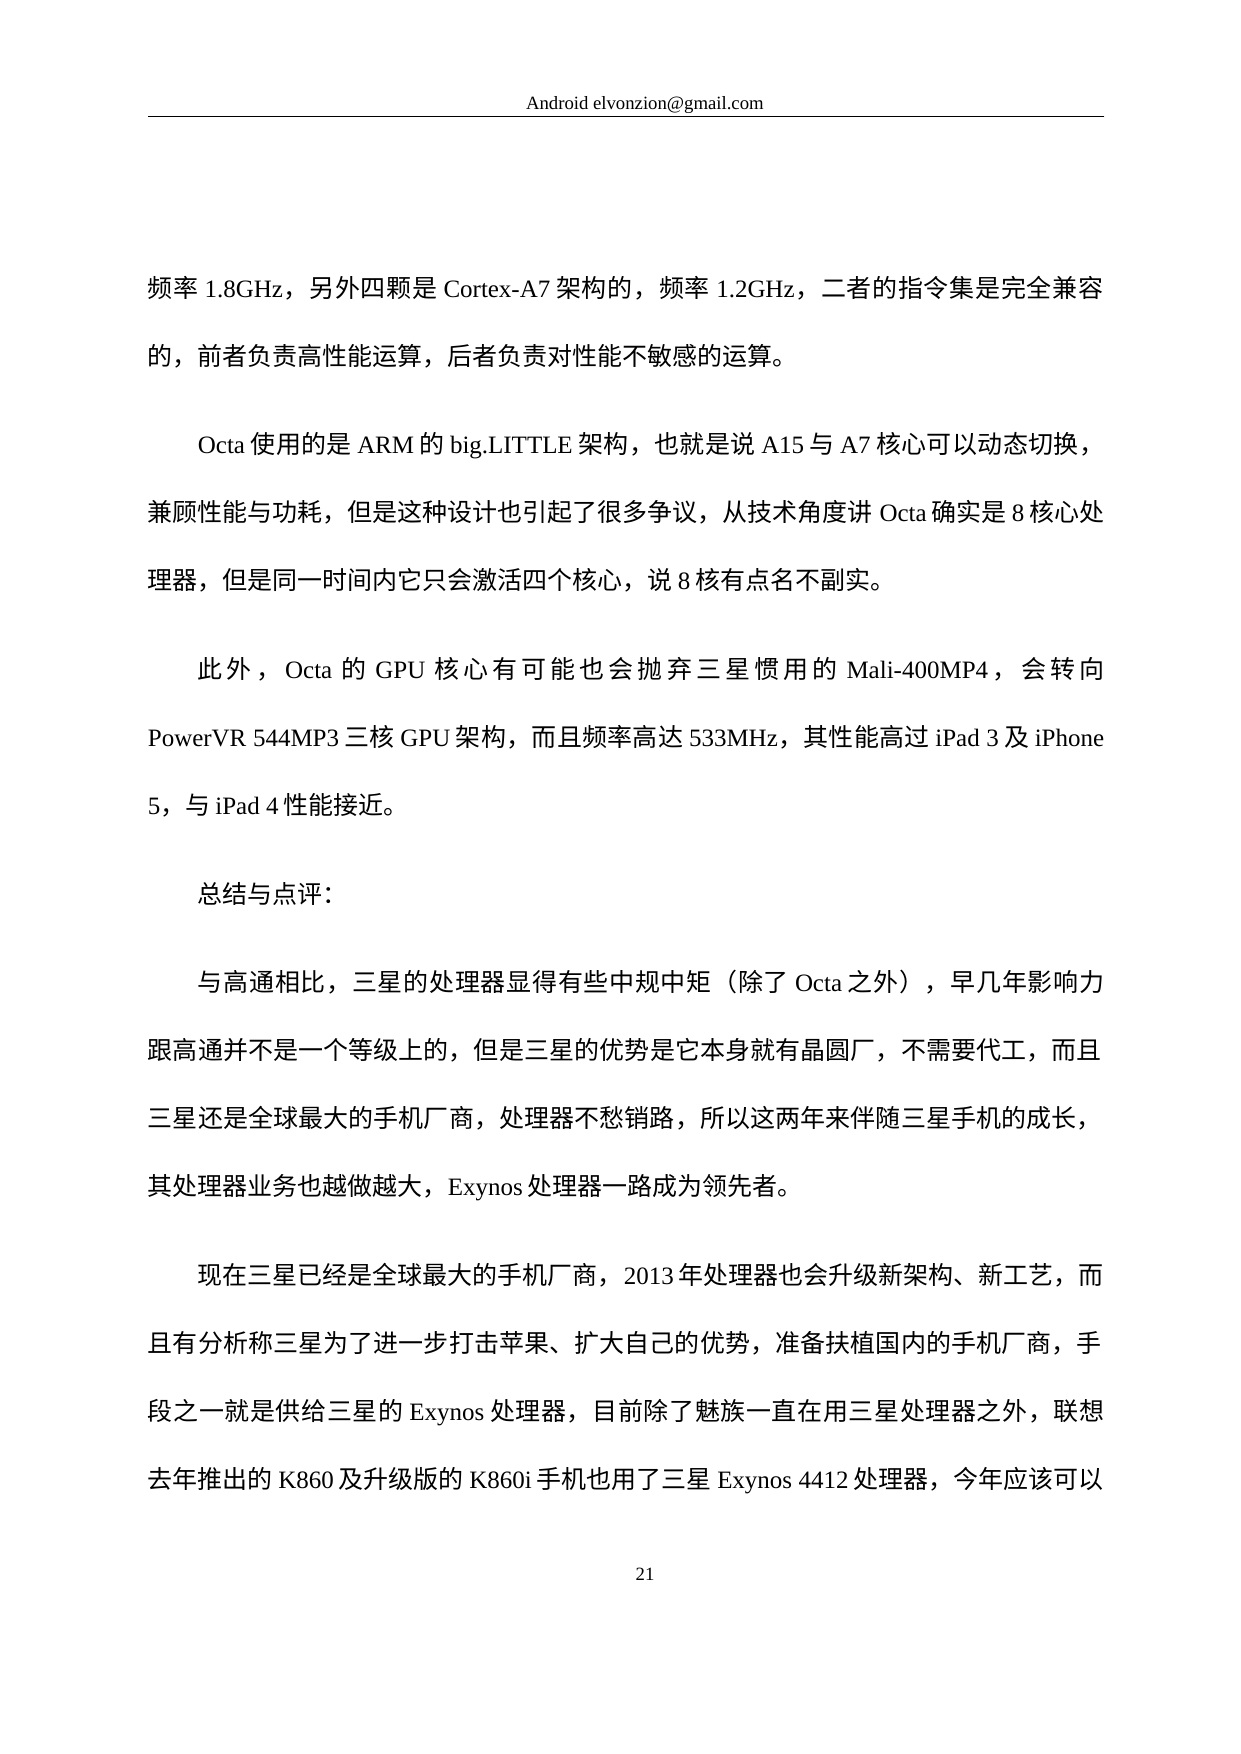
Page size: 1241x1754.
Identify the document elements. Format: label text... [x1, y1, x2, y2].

text Octa使用的是ARM的big.LITTLE架构，也就是说A15与A7核心可以动态切换，兼顾性能与功耗，但是这种设计也引起了很多争议，从技术角度讲Octa确实是8核心处理器，但是同一时间内它只会激活四个核心，说8核有点名不副实。 [148, 409, 1104, 613]
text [148, 1239, 1104, 1511]
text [148, 252, 1104, 388]
text 与高通相比，三星的处理器显得有些中规中矩（除了Octa之外），早几年影响力跟高通并不是一个等级上的，但是三星的优势是它本身就有晶圆厂，不需要代工，而且三星还是全球最大的手机厂商，处理器不愁销路，所以这两年来伴随三星手机的成长，其处理器业务也越做越大，Exynos处理器一路成为领先者。 [148, 947, 1104, 1219]
text 此外，Octa的GPU核心有可能也会抛弃三星惯用的Mali-400MP4，会转向PowerVR 544MP3三核GPU架构，而且频率高达533MHz，其性能高过iPad 3及iPhone 5，与iPad 4性能接近。 [148, 634, 1104, 837]
text 总结与点评： [148, 858, 1104, 926]
